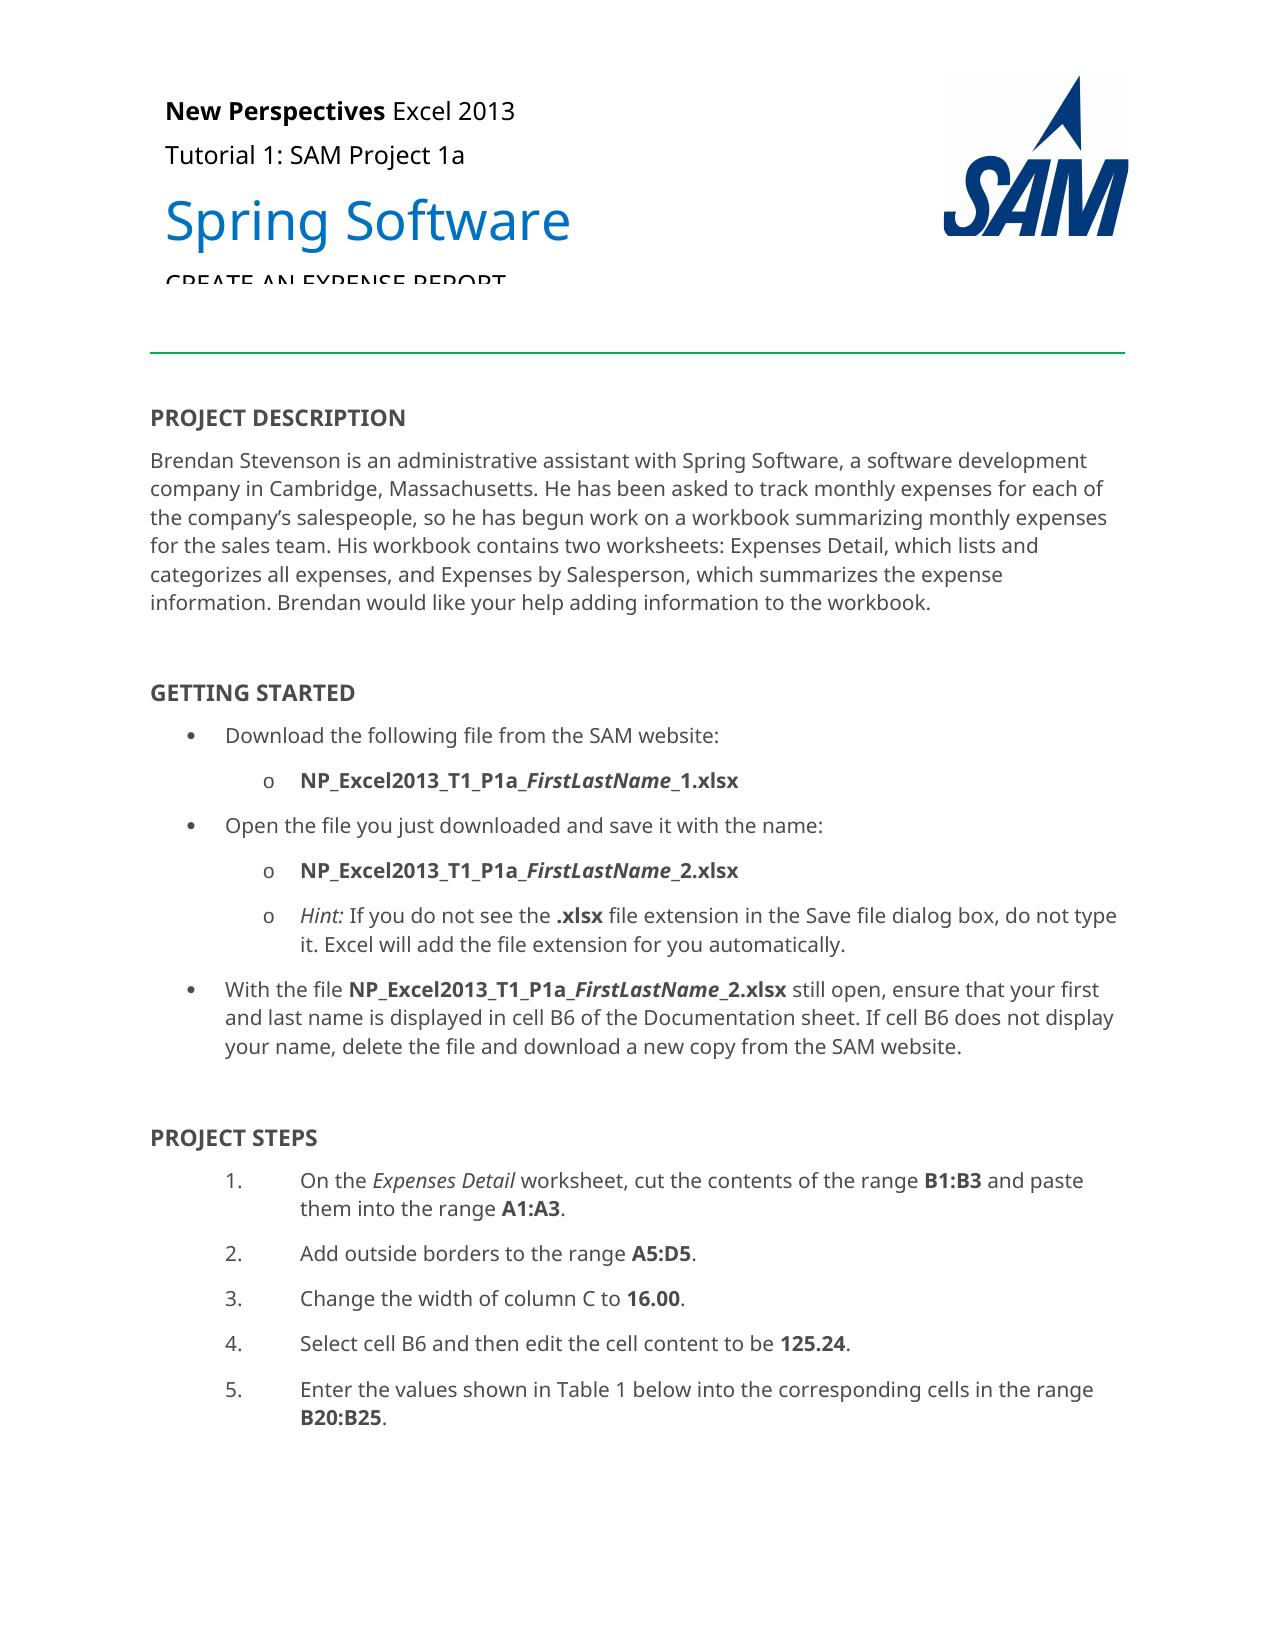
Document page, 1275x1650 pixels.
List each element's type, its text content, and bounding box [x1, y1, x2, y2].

subtitle PROJECT STEPS [150, 1122, 1125, 1153]
list With the file NP_Excel2013_T1_P1a_FirstLastName_2.xlsx still open, ensure that your first and last name is displayed in cell B6 of the Documentation sheet. If cell B6 does not display your name, delete the file and download a new copy from the SAM website. [187, 975, 1125, 1060]
picture [944, 76, 1130, 239]
list NP_Excel2013_T1_P1a_FirstLastName_2.xlsx [262, 856, 1125, 885]
list Enter the values shown in Table 1 below into the corresponding cells in the range B20:B25. [225, 1375, 1125, 1432]
list Download the following file from the SAM website: [187, 721, 1125, 749]
list On the Expenses Detail worksheet, cut the contents of the range B1:B3 and paste them into the range A1:A3. [225, 1166, 1125, 1223]
list Select cell B6 and then edit the cell content to be 125.24. [225, 1329, 1125, 1358]
list Hint: If you do not see the .xlsx file extension in the Save file dialog box, do not type it. Excel will add the file extension for you automatically. [262, 901, 1125, 958]
list Brendan Stevenson is an administrative assistant with Spring Software, a software development company in Cambridge, Massachusetts. He has been asked to track monthly expenses for each of the company’s salespeople, so he has begun work on a workbook summarizing monthly expenses for the sales team. His workbook contains two worksheets: Expenses Detail, which lists and categorizes all expenses, and Expenses by Salesperson, which summarizes the expense information. Brendan would like your help adding information to the workbook. [150, 446, 1125, 617]
list Open the file you just downloaded and save it with the name: [187, 811, 1125, 839]
subtitle GETTING STARTED [150, 677, 1125, 708]
list Add outside borders to the range A5:D5. [225, 1239, 1125, 1268]
list Change the width of column C to 16.00. [225, 1284, 1125, 1313]
list NP_Excel2013_T1_P1a_FirstLastName_1.xlsx [262, 766, 1125, 794]
subtitle PROJECT DESCRIPTION [150, 402, 1125, 433]
